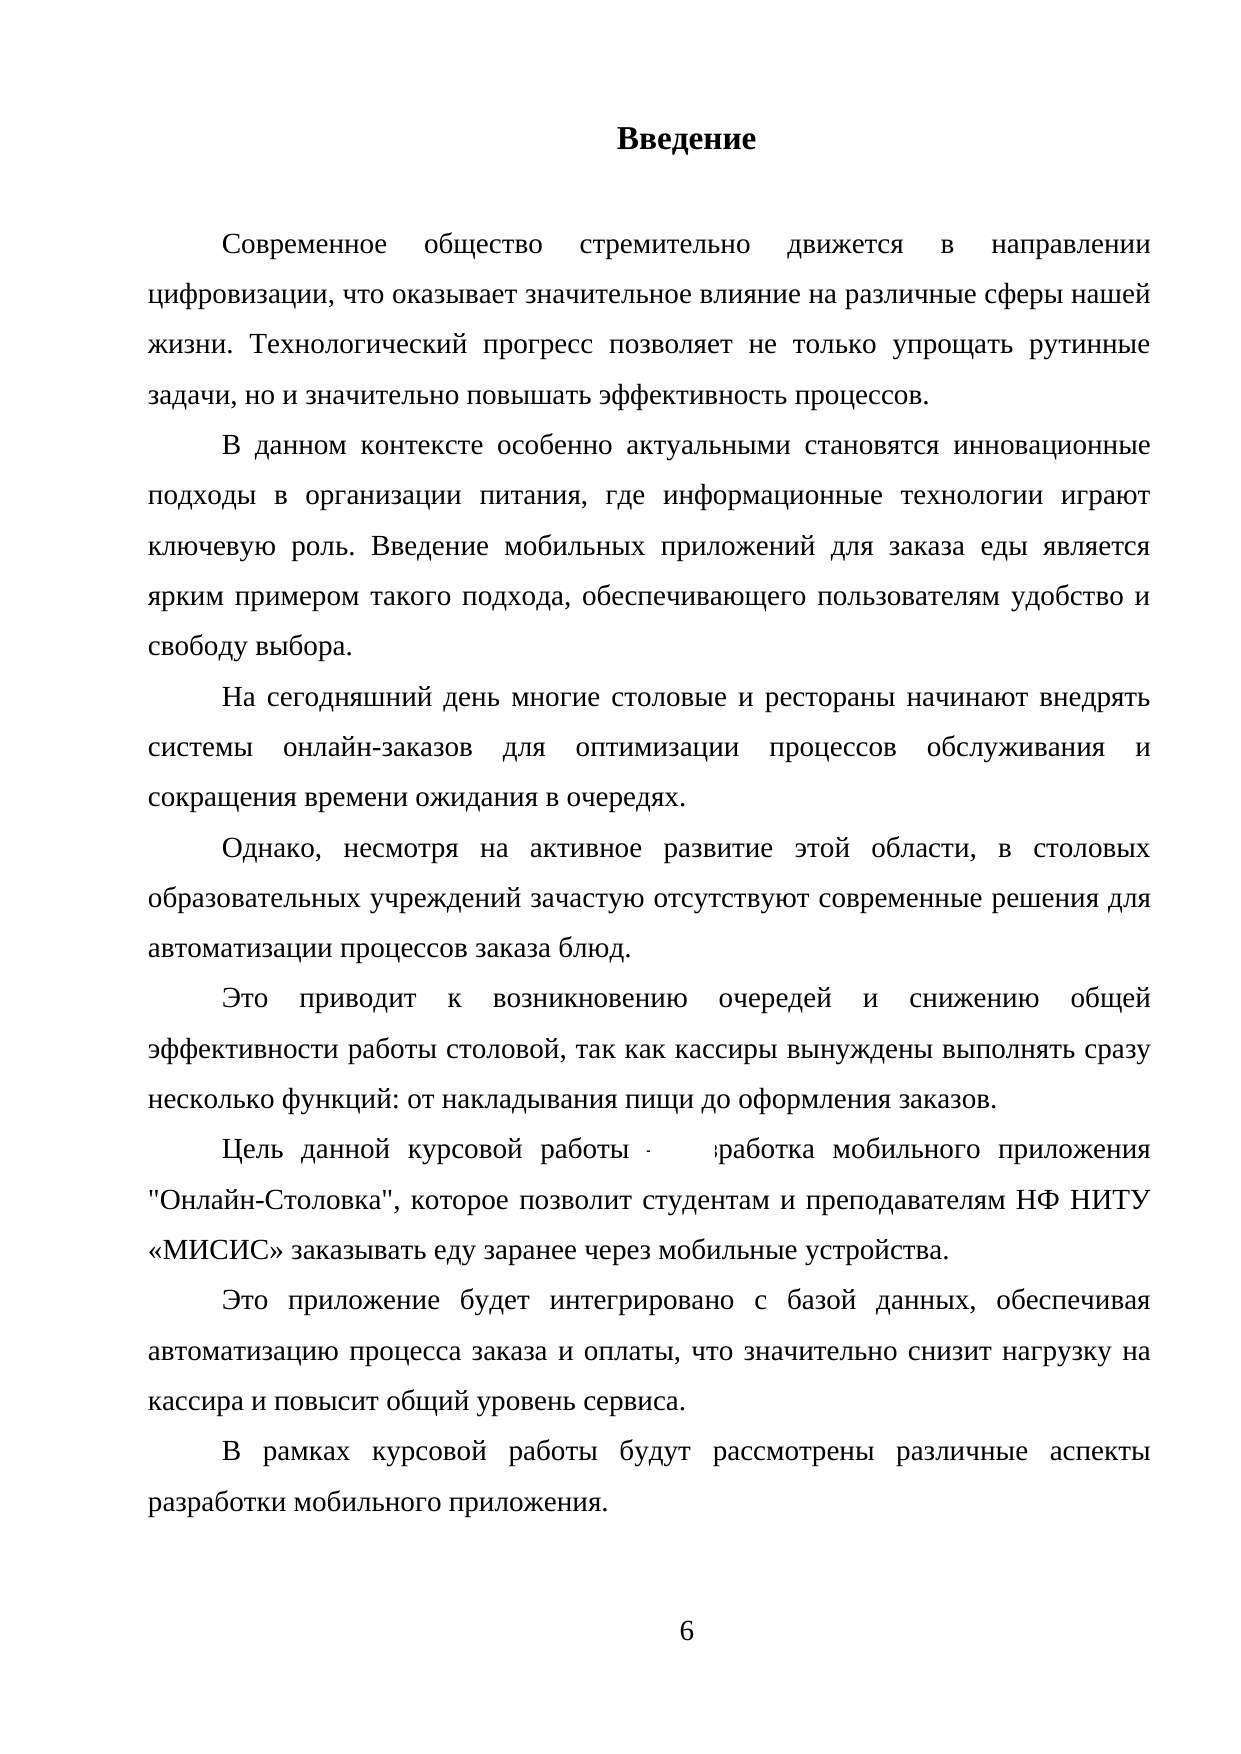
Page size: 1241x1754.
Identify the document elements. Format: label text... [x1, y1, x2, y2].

text Однако, несмотря на активное развитие этой области, в столовых образовательных учреждений зачастую отсутствуют современные решения для автоматизации процессов заказа блюд. [148, 830, 1152, 964]
subtitle Введение [222, 118, 1152, 156]
text Цель данной курсовой работы – разработка мобильного приложения "Онлайн-Столовка", которое позволит студентам и преподавателям НФ НИТУ «МИСИС» заказывать еду заранее через мобильные устройства. [148, 1132, 1152, 1266]
text На сегодняшний день многие столовые и рестораны начинают внедрять системы онлайн-заказов для оптимизации процессов обслуживания и сокращения времени ожидания в очередях. [148, 679, 1152, 813]
text Современное общество стремительно движется в направлении цифровизации, что оказывает значительное влияние на различные сферы нашей жизни. Технологический прогресс позволяет не только упрощать рутинные задачи, но и значительно повышать эффективность процессов. [148, 226, 1152, 410]
text Это приводит к возникновению очередей и снижению общей эффективности работы столовой, так как кассиры вынуждены выполнять сразу несколько функций: от накладывания пищи до оформления заказов. [148, 981, 1152, 1115]
text В данном контексте особенно актуальными становятся инновационные подходы в организации питания, где информационные технологии играют ключевую роль. Введение мобильных приложений для заказа еды является ярким примером такого подхода, обеспечивающего пользователям удобство и свободу выбора. [148, 427, 1152, 662]
text В рамках курсовой работы будут рассмотрены различные аспекты разработки мобильного приложения. [148, 1433, 1152, 1517]
text Это приложение будет интегрировано с базой данных, обеспечивая автоматизацию процесса заказа и оплаты, что значительно снизит нагрузку на кассира и повысит общий уровень сервиса. [148, 1282, 1152, 1417]
